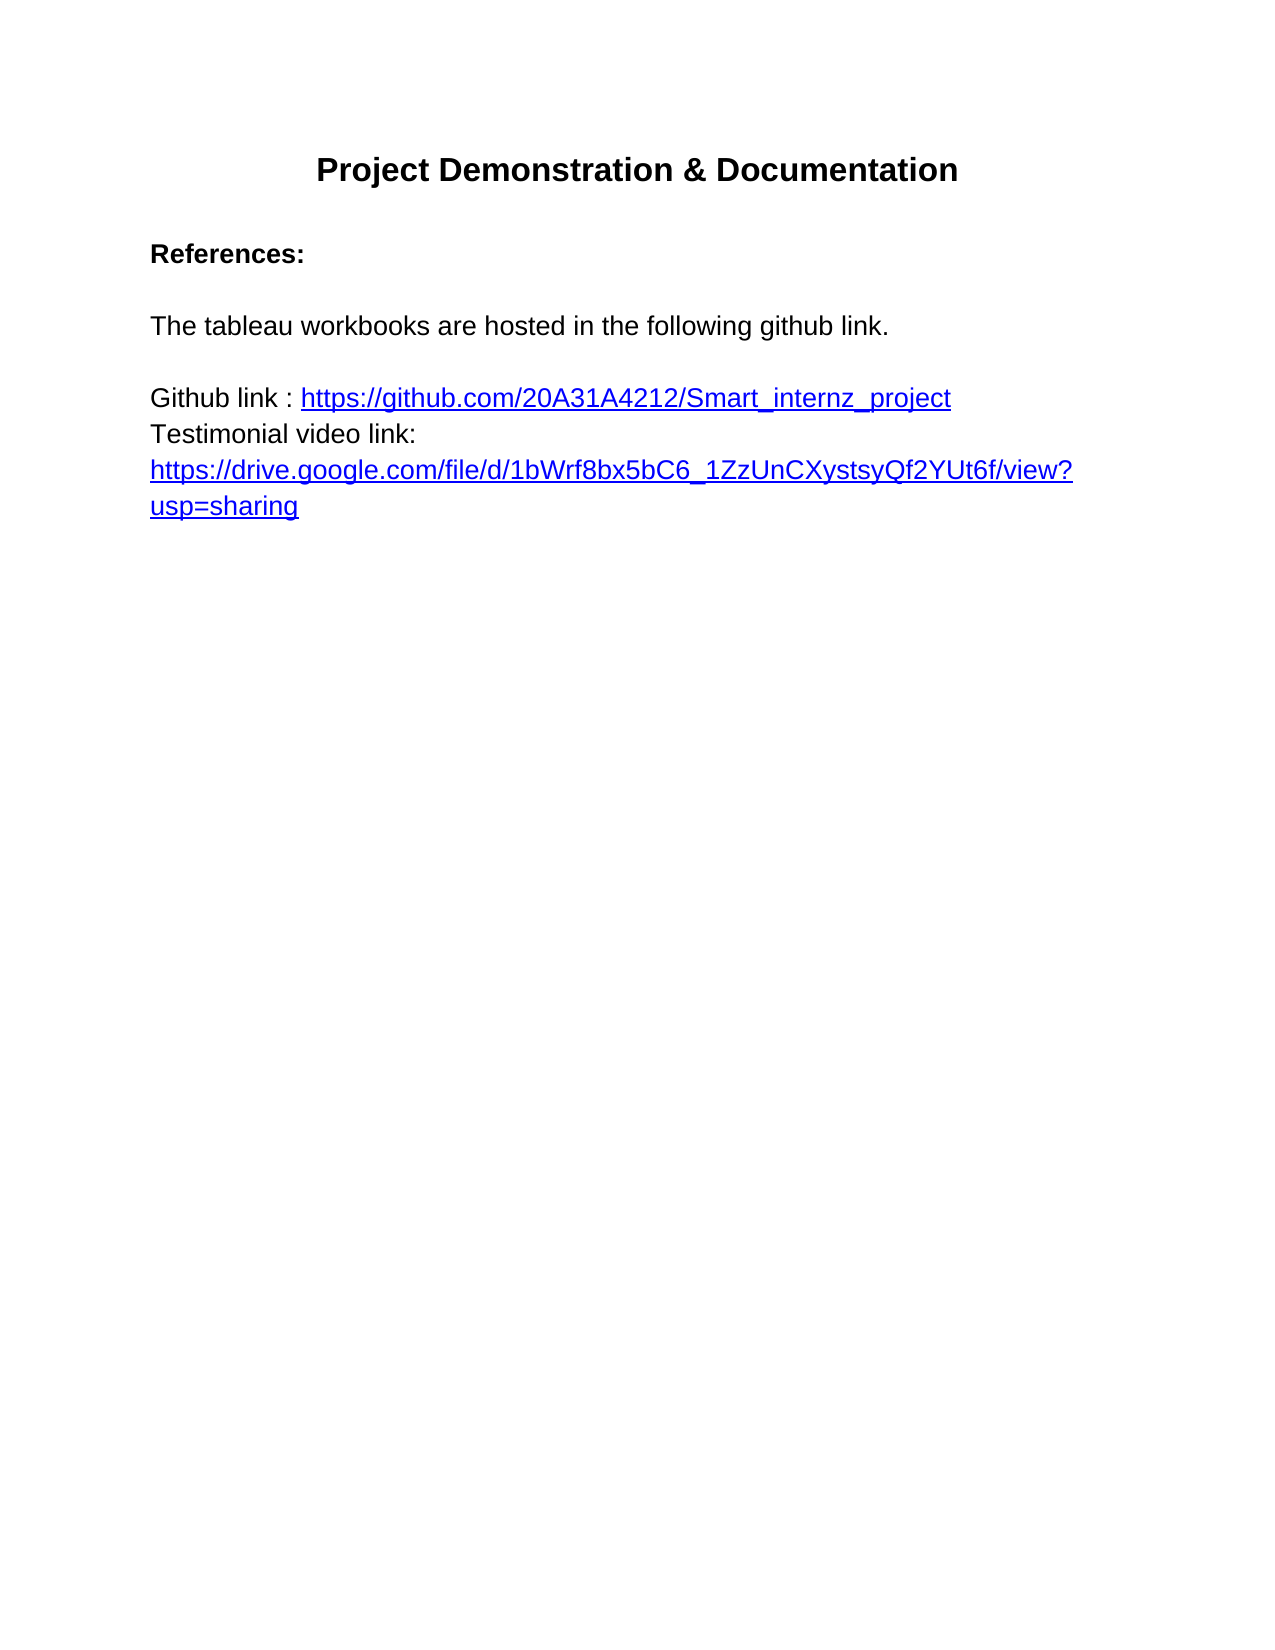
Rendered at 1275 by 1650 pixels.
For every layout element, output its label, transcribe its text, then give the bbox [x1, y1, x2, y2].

text Github link : https://github.com/20A31A4212/Smart_internz_project [150, 382, 1125, 413]
text Testimonial video link: https://drive.google.com/file/d/1bWrf8bx5bC6_1ZzUnCXystsyQf2YUt6f/view?usp=sharing [150, 418, 1125, 521]
text References: [150, 238, 1125, 269]
text The tableau workbooks are hosted in the following github link. [150, 310, 1125, 341]
text Project Demonstration & Documentation [150, 150, 1125, 188]
